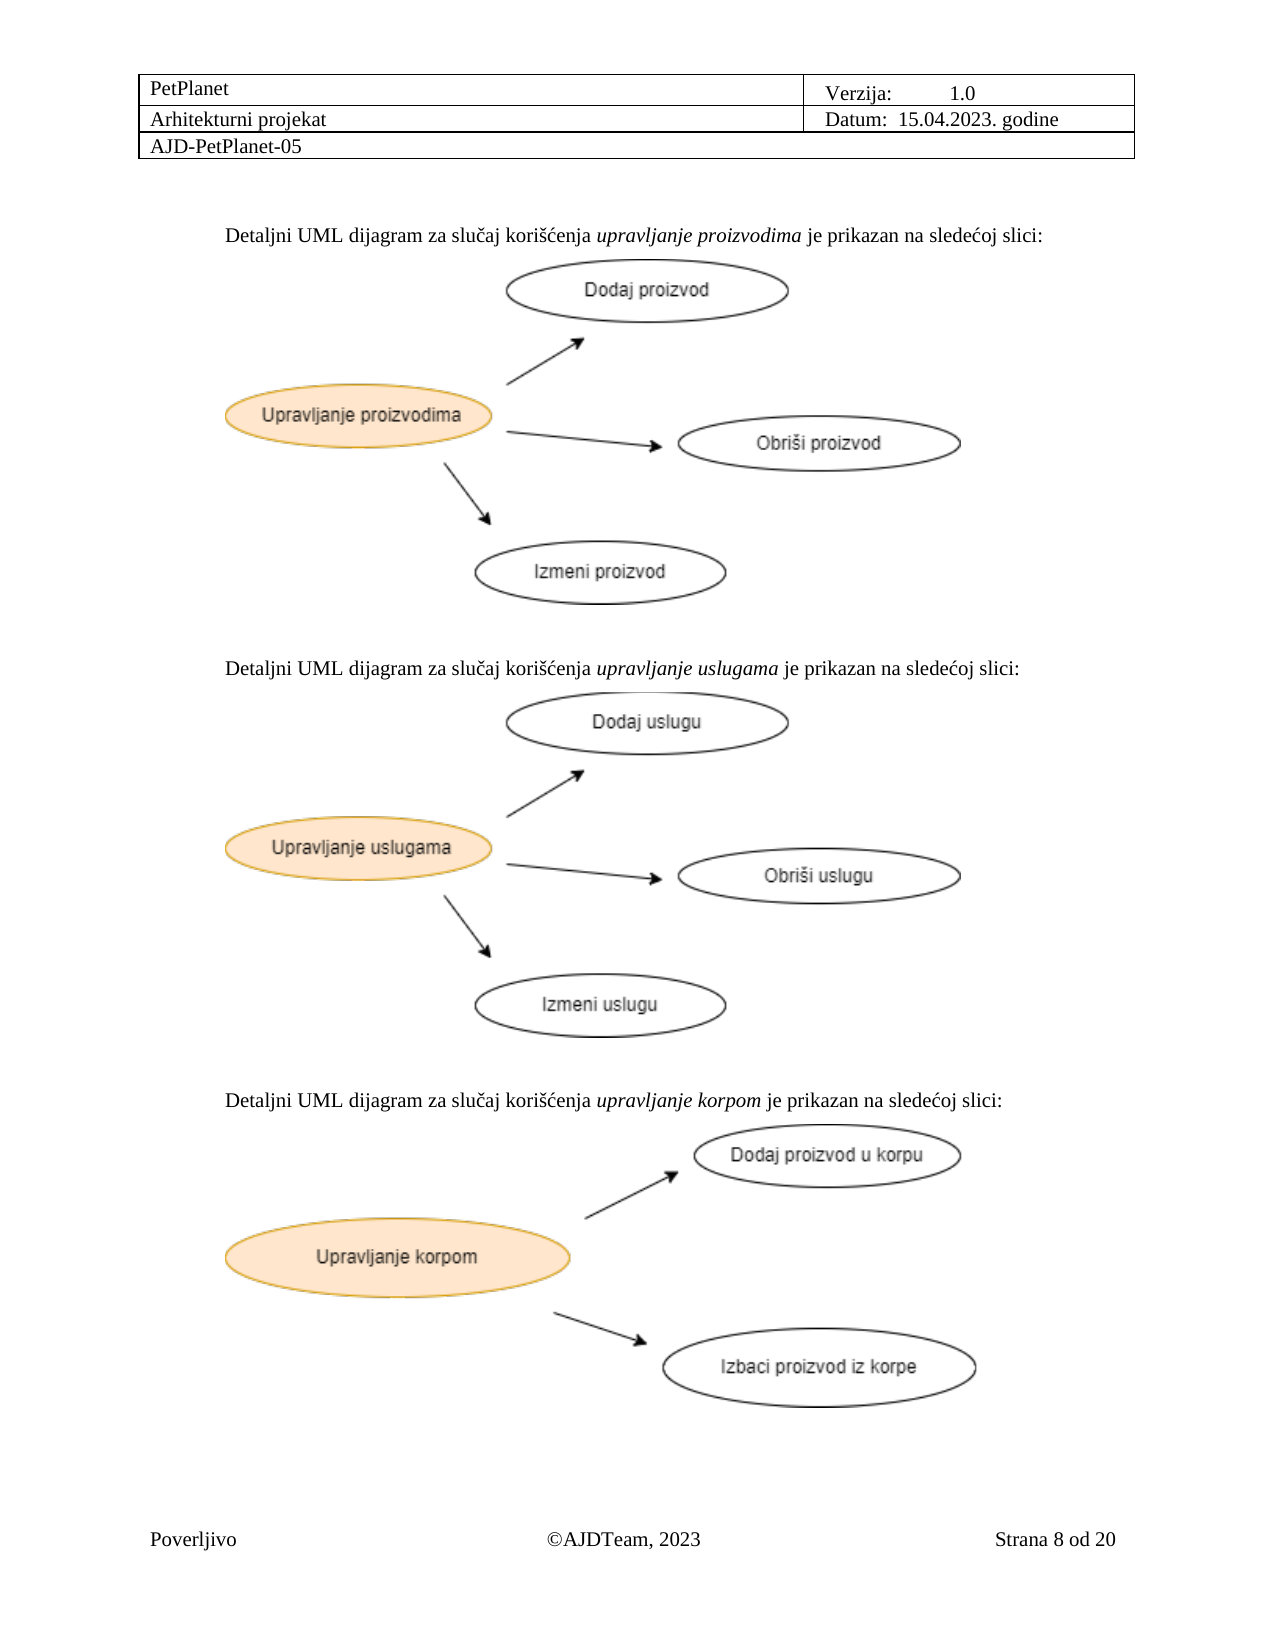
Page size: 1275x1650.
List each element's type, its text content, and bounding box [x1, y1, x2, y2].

text Detaljni UML dijagram za slučaj korišćenja upravljanje korpom je prikazan na sledećoj slici: [225, 1087, 1125, 1112]
text Detaljni UML dijagram za slučaj korišćenja upravljanje proizvodima je prikazan na sledećoj slici: [225, 222, 1125, 247]
text Detaljni UML dijagram za slučaj korišćenja upravljanje uslugama je prikazan na sledećoj slici: [225, 654, 1125, 679]
picture [225, 1124, 977, 1408]
picture [225, 692, 961, 1038]
picture [225, 259, 961, 605]
